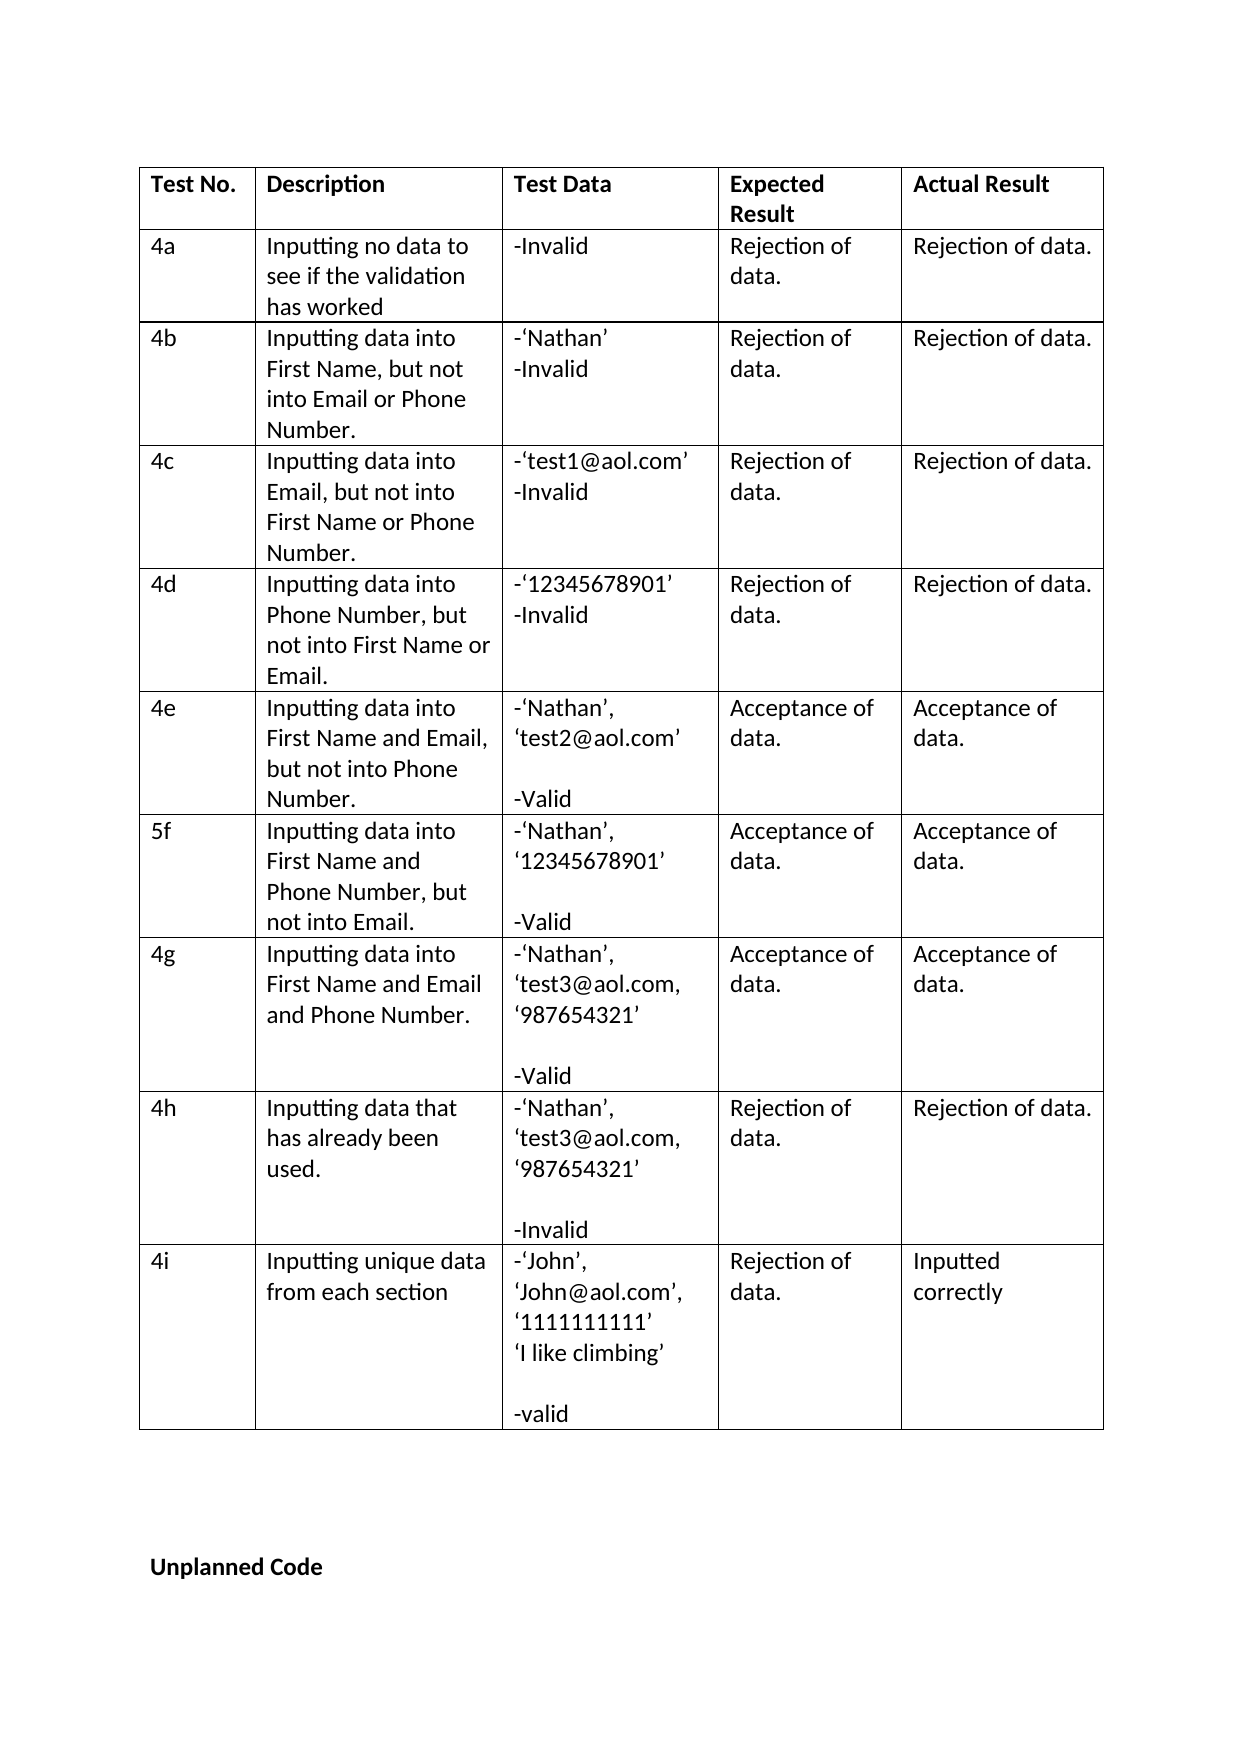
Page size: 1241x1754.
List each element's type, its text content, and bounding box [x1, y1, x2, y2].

table_cell -‘test1@aol.com’ -Invalid [503, 446, 718, 568]
table_cell Inputting data that has already been used. [256, 1092, 502, 1244]
table_header Test Data [503, 168, 718, 229]
table_cell Rejection of data. [902, 446, 1103, 568]
table_cell 4g [140, 938, 255, 1091]
table_header Description [256, 168, 502, 229]
table_cell Inputting data into First Name and Phone Number, but not into Email. [256, 815, 502, 937]
table_header Expected Result [719, 168, 901, 229]
table_cell -‘12345678901’ -Invalid [503, 569, 718, 691]
table_cell Rejection of data. [902, 569, 1103, 691]
table_cell Acceptance of data. [719, 692, 901, 814]
table_cell Rejection of data. [719, 446, 901, 568]
table_cell 4d [140, 569, 255, 691]
table_cell Rejection of data. [719, 230, 901, 321]
table_cell Acceptance of data. [719, 938, 901, 1091]
table_cell Rejection of data. [902, 323, 1103, 444]
table_cell -Invalid [503, 230, 718, 321]
table_cell 4a [140, 230, 255, 321]
table_cell Inputting data into Email, but not into First Name or Phone Number. [256, 446, 502, 568]
table_cell Inputting data into First Name and Email and Phone Number. [256, 938, 502, 1091]
table_cell Acceptance of data. [902, 815, 1103, 937]
table_cell Rejection of data. [719, 1245, 901, 1428]
table_cell Acceptance of data. [902, 692, 1103, 814]
table_cell 4b [140, 323, 255, 444]
table_cell -‘Nathan’ -Invalid [503, 323, 718, 444]
table_cell 4c [140, 446, 255, 568]
table_cell -‘Nathan’, ‘test3@aol.com, ‘987654321’ -Invalid [503, 1092, 718, 1244]
table_cell Rejection of data. [902, 1092, 1103, 1244]
table_cell Rejection of data. [902, 230, 1103, 321]
table_cell Rejection of data. [719, 569, 901, 691]
table_cell -‘Nathan’, ‘test3@aol.com, ‘987654321’ -Valid [503, 938, 718, 1091]
table_cell Inputting data into First Name, but not into Email or Phone Number. [256, 323, 502, 444]
table_header Actual Result [902, 168, 1103, 229]
table_cell Rejection of data. [719, 323, 901, 444]
table_cell Inputting data into First Name and Email, but not into Phone Number. [256, 692, 502, 814]
table_cell Inputting data into Phone Number, but not into First Name or Email. [256, 569, 502, 691]
table_cell Rejection of data. [719, 1092, 901, 1244]
table_cell Inputted correctly [902, 1245, 1103, 1428]
table_cell -‘Nathan’, ‘test2@aol.com’ -Valid [503, 692, 718, 814]
table_cell -‘Nathan’, ‘12345678901’ -Valid [503, 815, 718, 937]
table_cell 4e [140, 692, 255, 814]
table_cell Inputting no data to see if the validation has worked [256, 230, 502, 321]
table_cell 5f [140, 815, 255, 937]
table_cell Acceptance of data. [902, 938, 1103, 1091]
table_cell 4i [140, 1245, 255, 1428]
table_cell -‘John’, ‘John@aol.com’, ‘1111111111’ ‘I like climbing’ -valid [503, 1245, 718, 1428]
table_cell Inputting unique data from each section [256, 1245, 502, 1428]
table_cell 4h [140, 1092, 255, 1244]
table_header Test No. [140, 168, 255, 229]
text Unplanned Code [150, 1552, 1090, 1582]
table_cell Acceptance of data. [719, 815, 901, 937]
